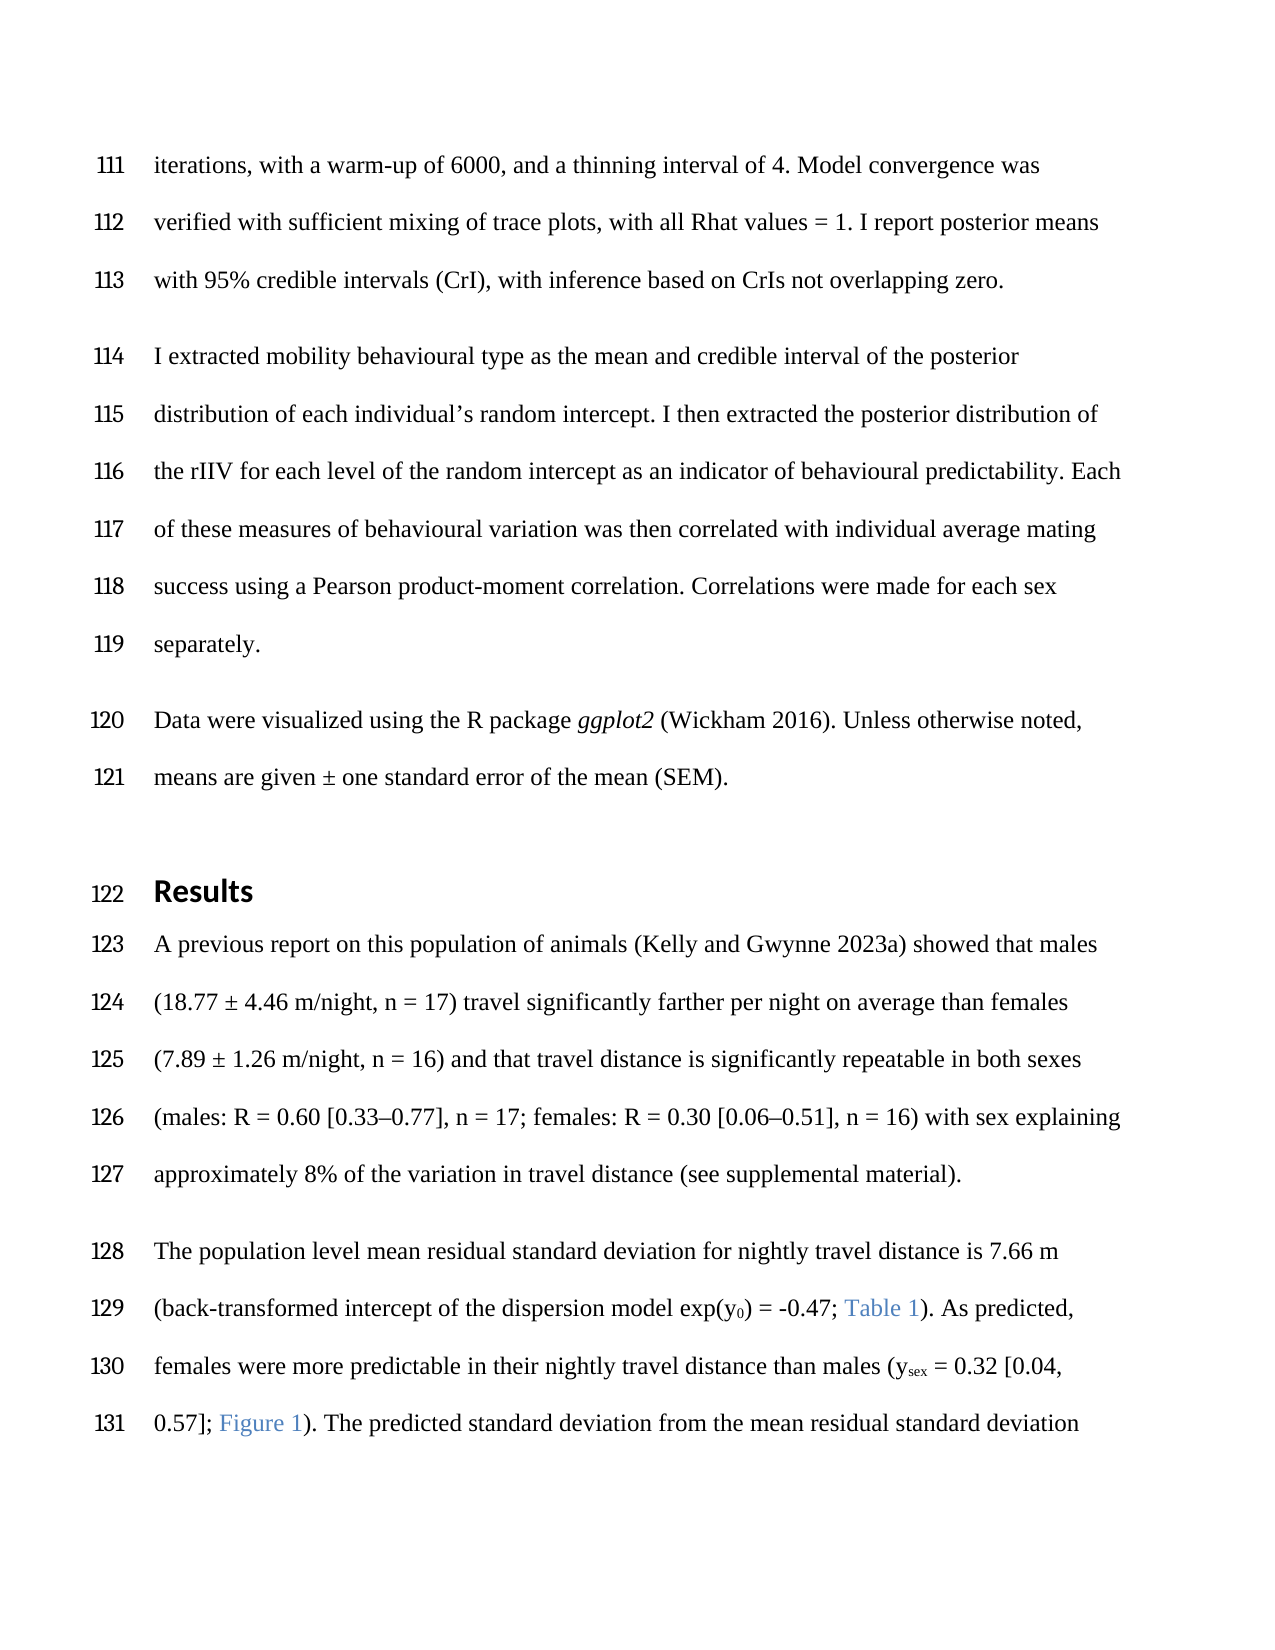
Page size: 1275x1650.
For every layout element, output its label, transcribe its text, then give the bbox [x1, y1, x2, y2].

text Data were visualized using the R package ggplot2 (Wickham 2016). Unless otherwise noted, means are given ± one standard error of the mean (SEM). [153, 705, 1121, 791]
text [153, 1236, 1121, 1437]
text A previous report on this population of animals (Kelly and Gwynne 2023a) showed that males (18.77 ± 4.46 m/night, n = 17) travel significantly farther per night on average than females (7.89 ± 1.26 m/night, n = 16) and that travel distance is significantly repeatable in both sexes (males: R = 0.60 [0.33–0.77], n = 17; females: R = 0.30 [0.06–0.51], n = 16) with sex explaining approximately 8% of the variation in travel distance (see supplemental material). [153, 929, 1121, 1188]
subtitle Results [153, 870, 1121, 911]
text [153, 150, 1121, 294]
text I extracted mobility behavioural type as the mean and credible interval of the posterior distribution of each individual’s random intercept. I then extracted the posterior distribution of the rIIV for each level of the random intercept as an indicator of behavioural predictability. Each of these measures of behavioural variation was then correlated with individual average mating success using a Pearson product-moment correlation. Correlations were made for each sex separately. [153, 341, 1121, 657]
